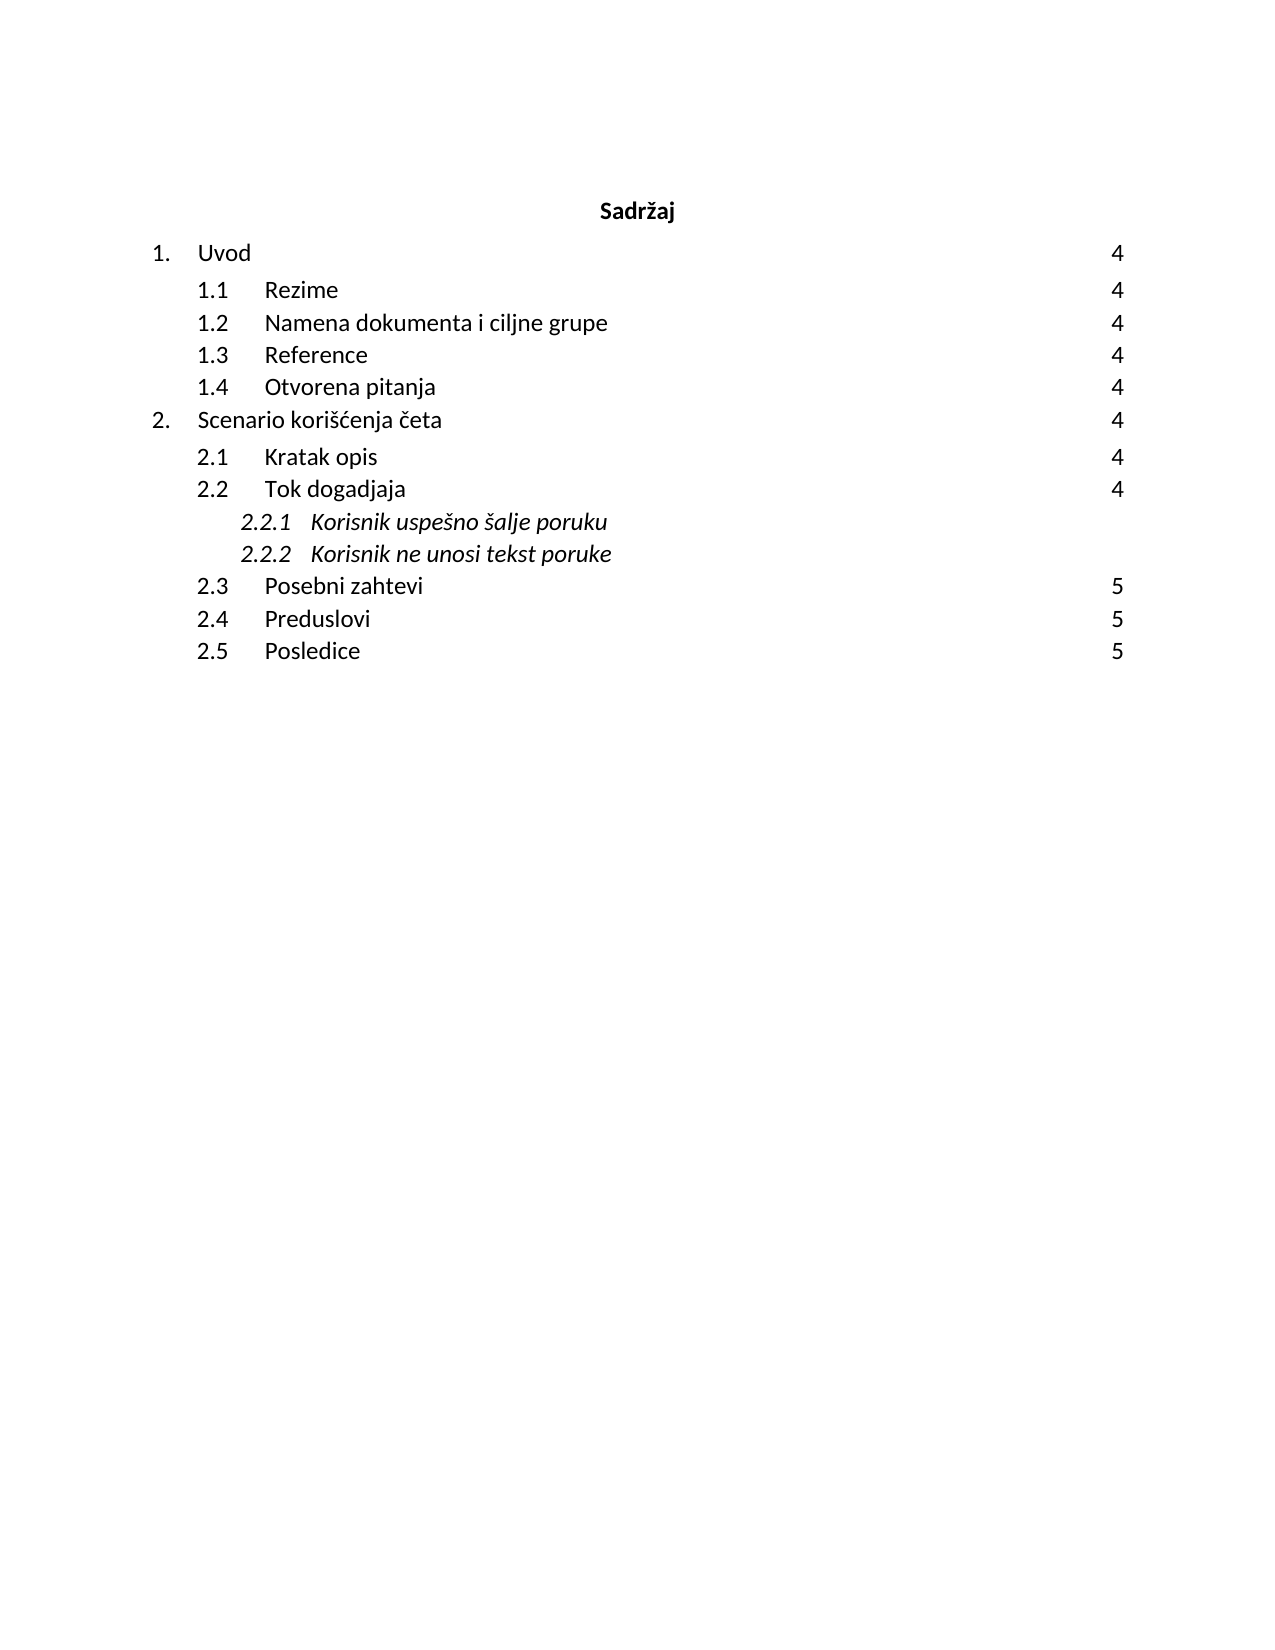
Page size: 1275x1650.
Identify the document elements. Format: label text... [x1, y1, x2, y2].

text Sadržaj [150, 195, 1125, 226]
